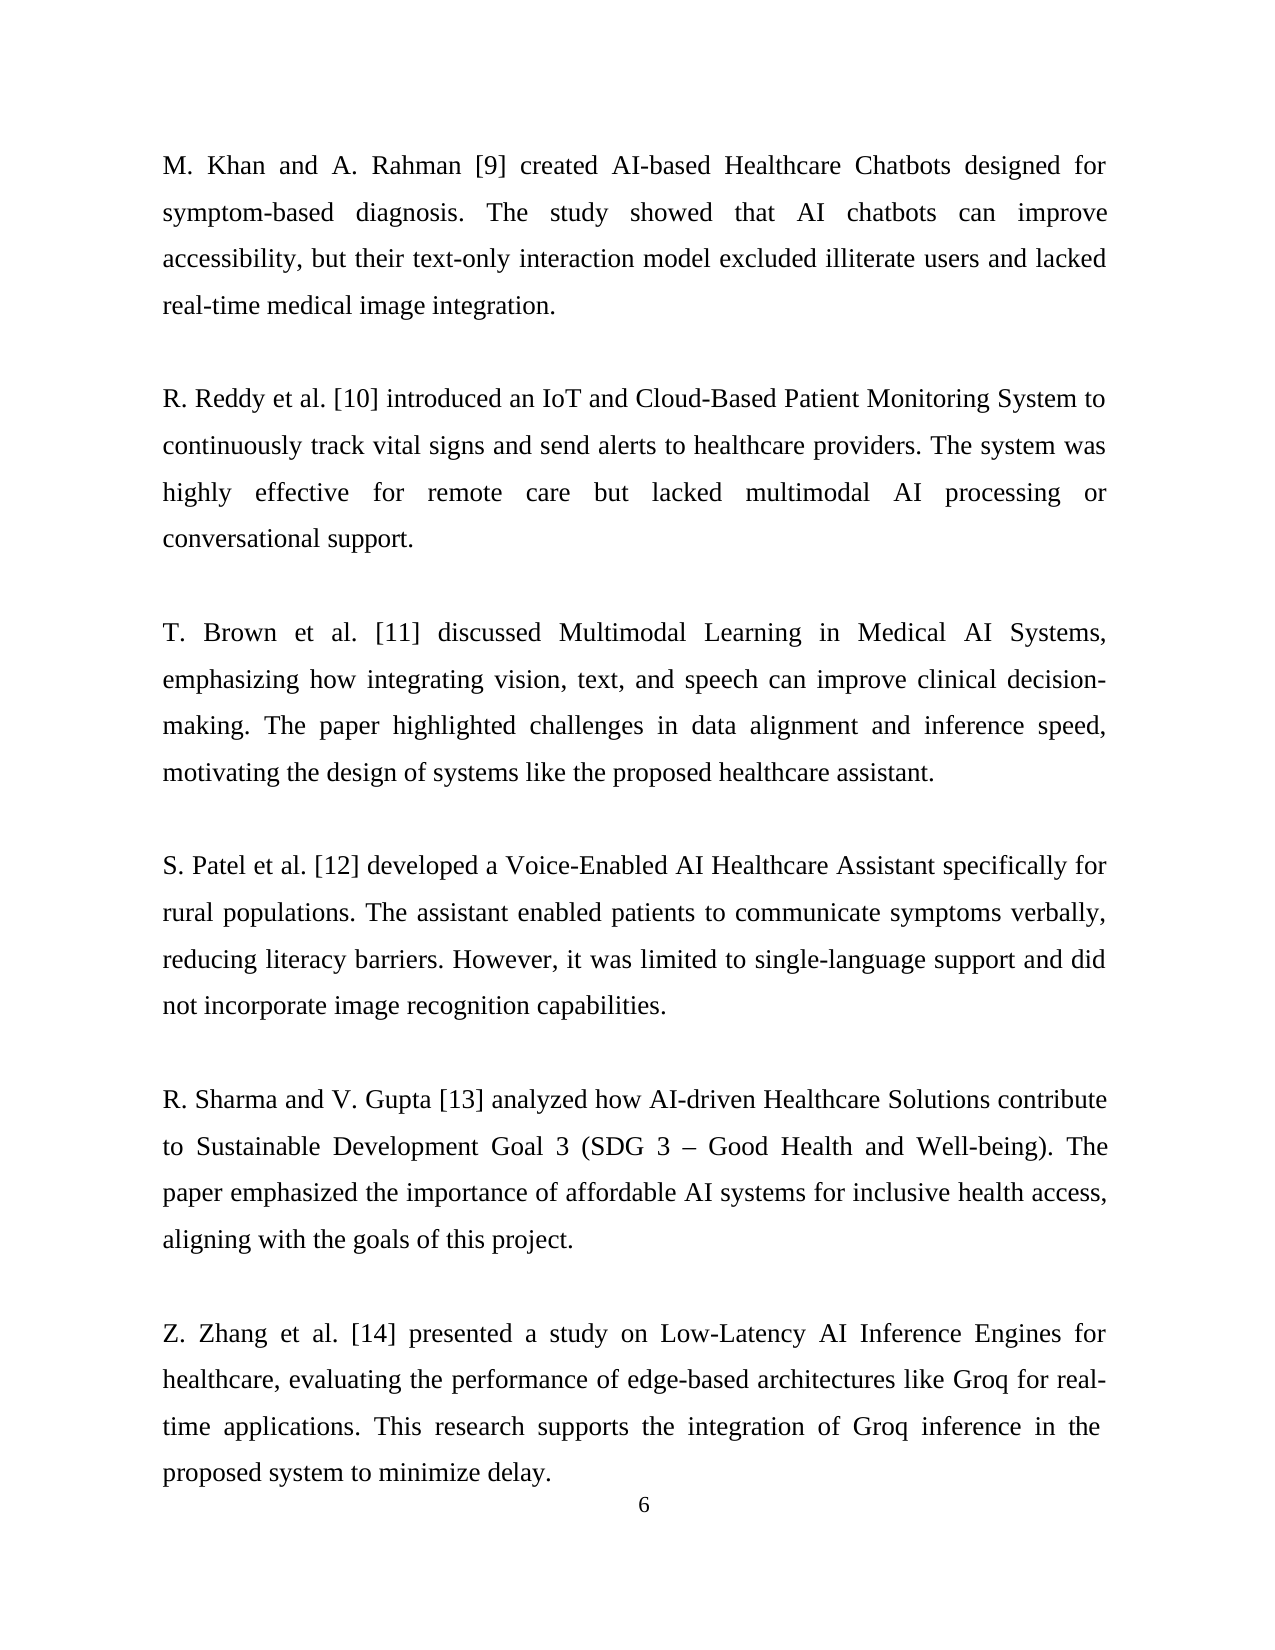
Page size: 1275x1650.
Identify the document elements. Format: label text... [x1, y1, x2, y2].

text proposed system to minimize delay. [162, 1457, 1125, 1488]
text S. Patel et al. [12] developed a Voice-Enabled AI Healthcare Assistant specifically for rural populations. The assistant enabled patients to communicate symptoms verbally, reducing literacy barriers. However, it was limited to single-language support and did not incorporate image recognition capabilities. [162, 849, 1108, 1021]
text 6 [162, 1488, 1125, 1519]
text R. Sharma and V. Gupta [13] analyzed how AI-driven Healthcare Solutions contribute to Sustainable Development Goal 3 (SDG 3 – Good Health and Well-being). The paper emphasized the importance of affordable AI systems for inclusive health access, aligning with the goals of this project. [162, 1083, 1108, 1254]
text Z. Zhang et al. [14] presented a study on Low-Latency AI Inference Engines for healthcare, evaluating the performance of edge-based architectures like Groq for real- time applications. This research supports the integration of Groq inference in the [162, 1317, 1108, 1441]
text M. Khan and A. Rahman [9] created AI-based Healthcare Chatbots designed for symptom-based diagnosis. The study showed that AI chatbots can improve accessibility, but their text-only interaction model excluded illiterate users and lacked real-time medical image integration. [162, 149, 1108, 320]
text T. Brown et al. [11] discussed Multimodal Learning in Medical AI Systems, emphasizing how integrating vision, text, and speech can improve clinical decision- making. The paper highlighted challenges in data alignment and inference speed, motivating the design of systems like the proposed healthcare assistant. [162, 616, 1108, 787]
text R. Reddy et al. [10] introduced an IoT and Cloud-Based Patient Monitoring System to continuously track vital signs and send alerts to healthcare providers. The system was highly effective for remote care but lacked multimodal AI processing or conversational support. [162, 383, 1107, 554]
